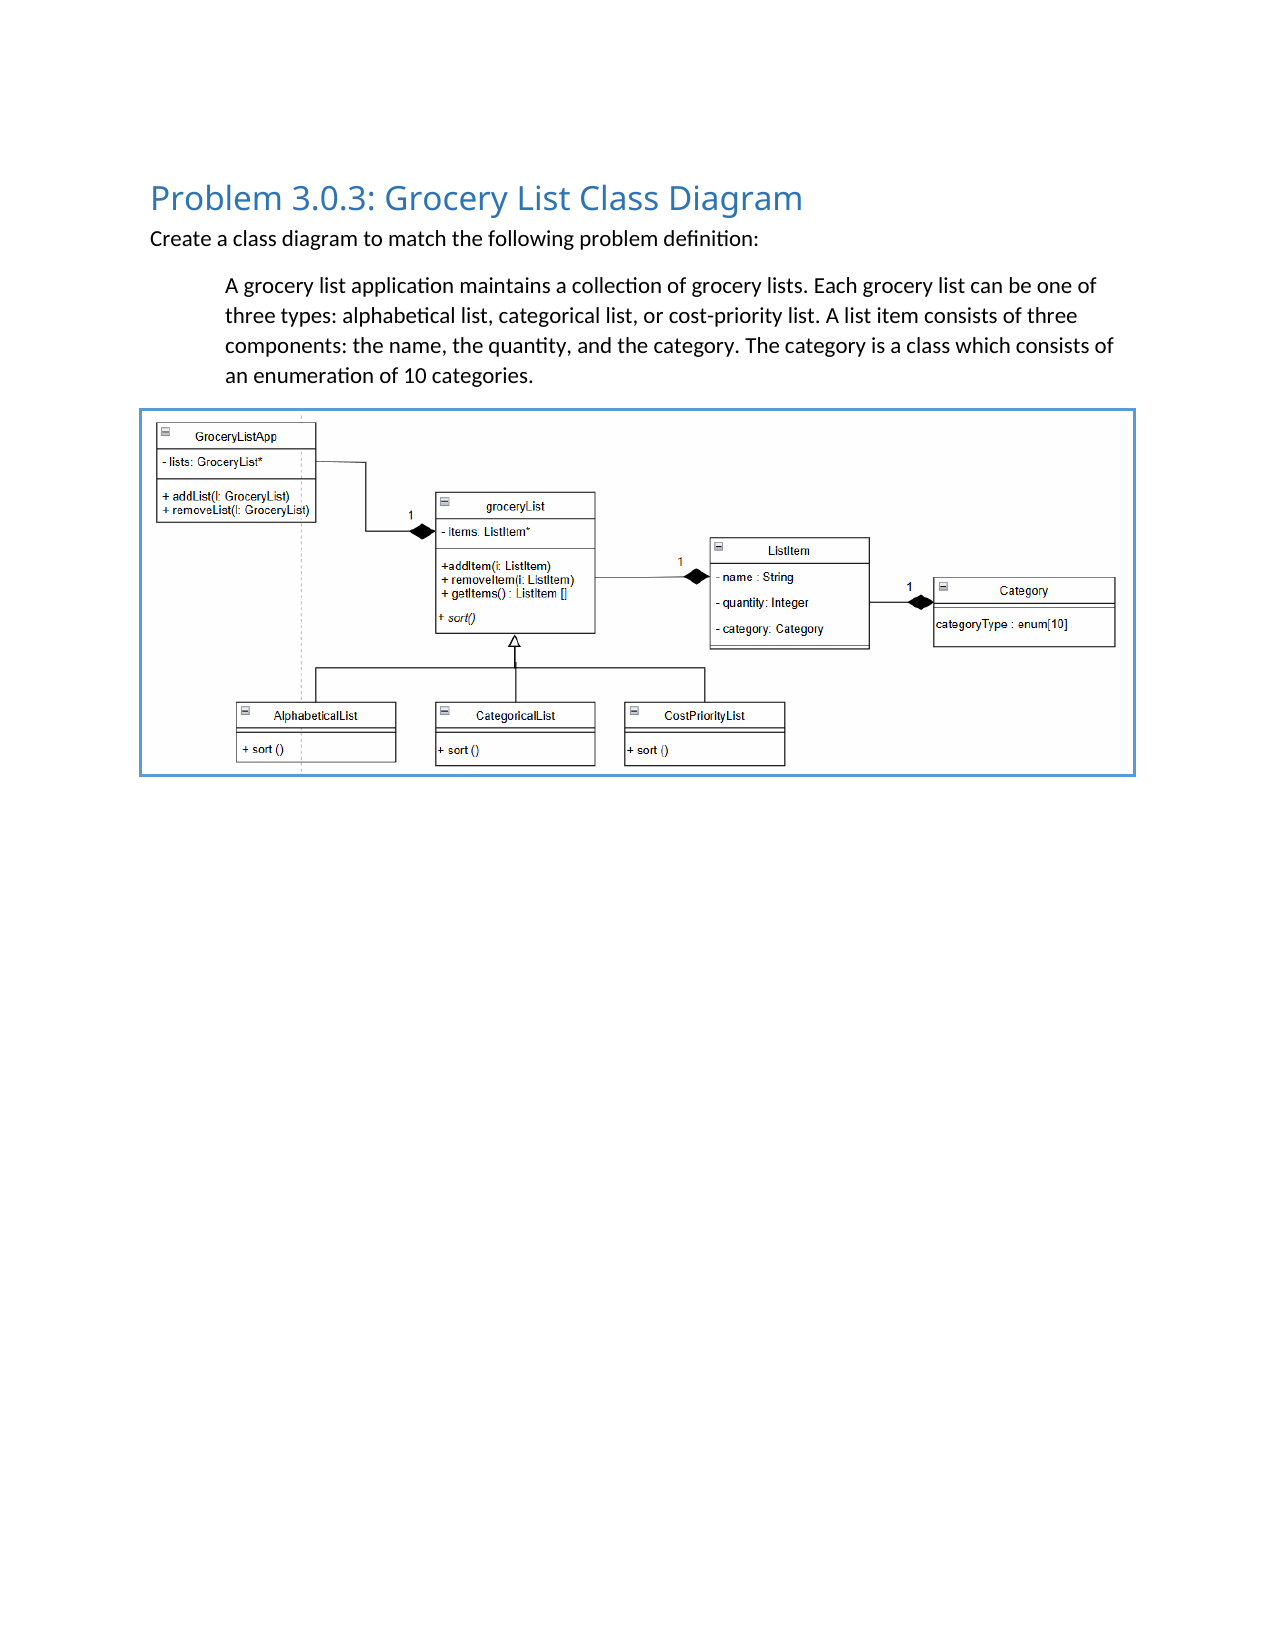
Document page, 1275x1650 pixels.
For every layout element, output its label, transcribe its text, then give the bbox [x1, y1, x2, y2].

picture [150, 413, 1125, 772]
text Create a class diagram to match the following problem definition: [150, 224, 1125, 252]
subtitle Problem 3.0.3: Grocery List Class Diagram [150, 175, 1125, 220]
text A grocery list application maintains a collection of grocery lists. Each grocery list can be one of three types: alphabetical list, categorical list, or cost-priority list. A list item consists of three components: the name, the quantity, and the category. The category is a class which consists of an enumeration of 10 categories. [225, 271, 1125, 389]
